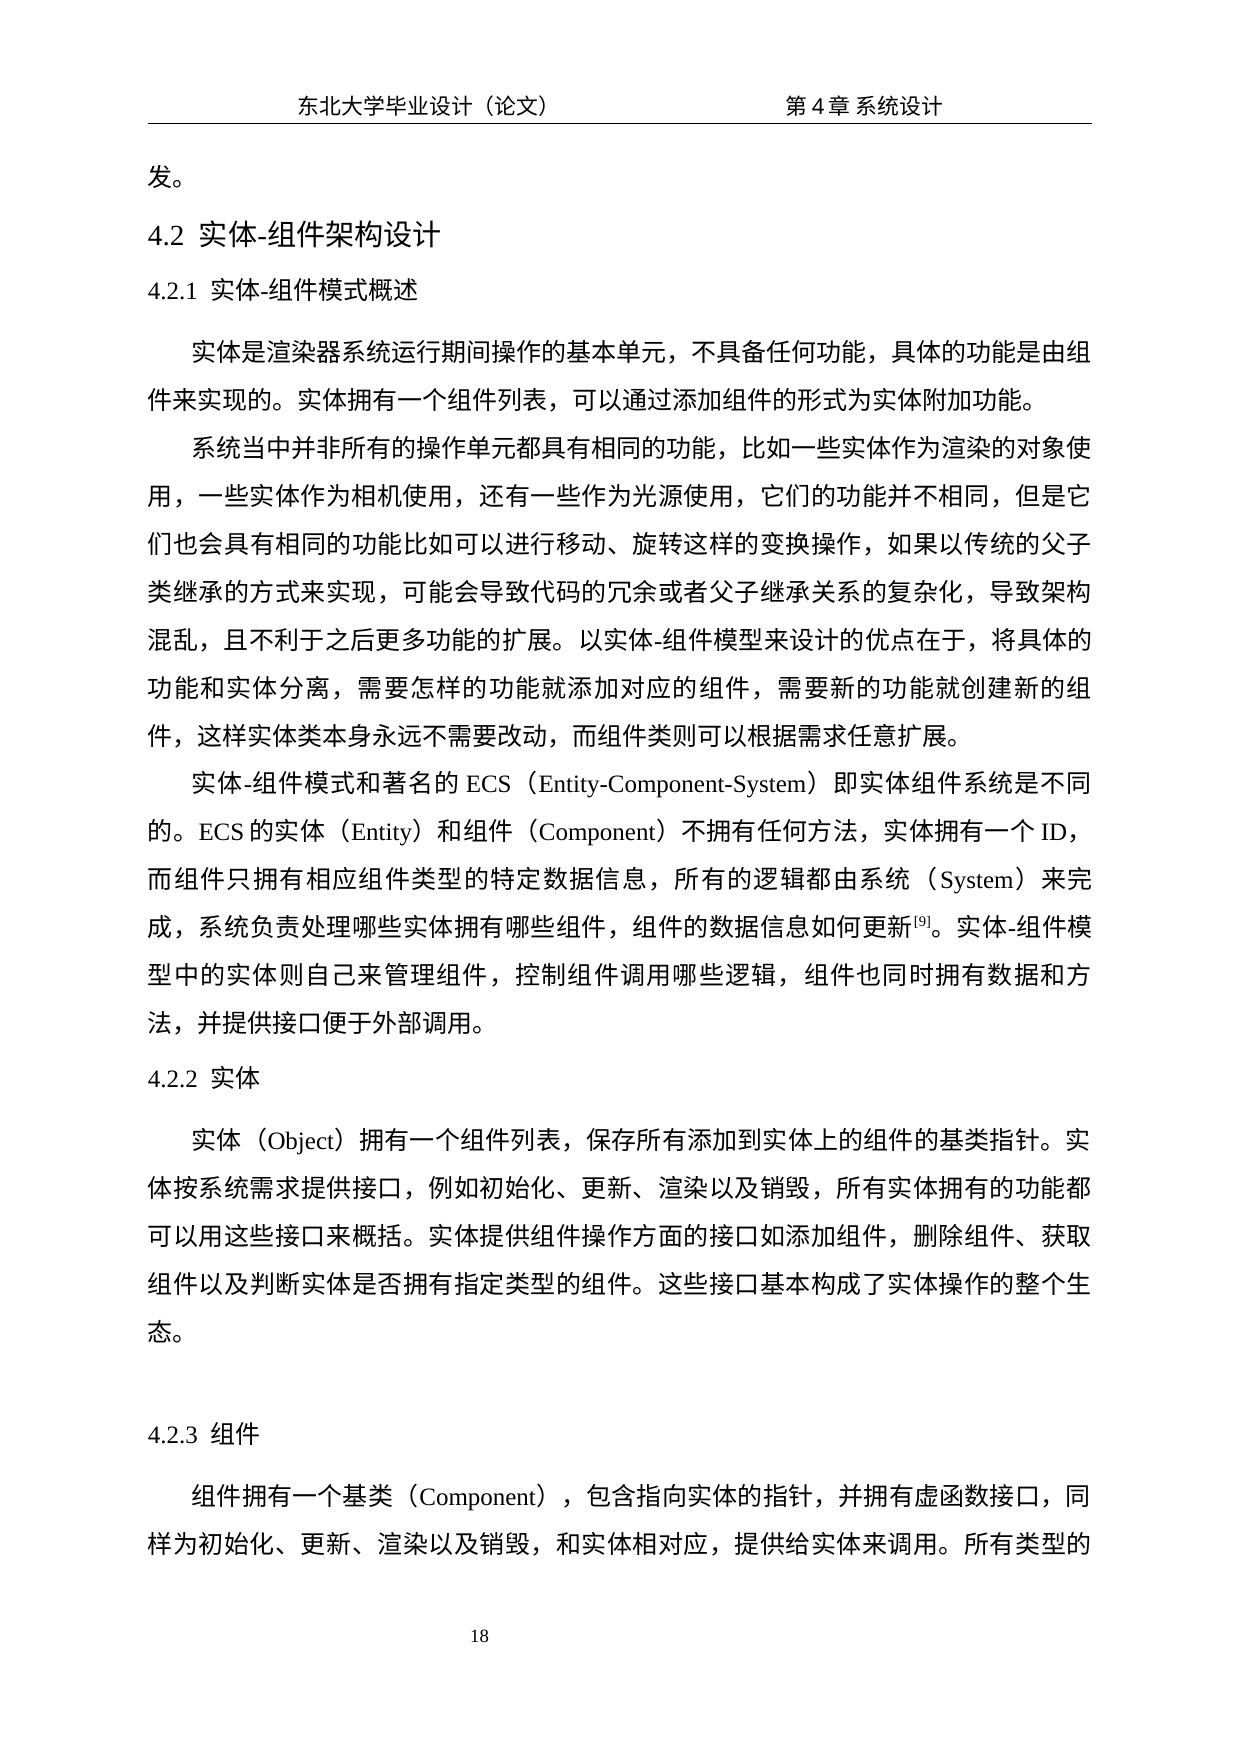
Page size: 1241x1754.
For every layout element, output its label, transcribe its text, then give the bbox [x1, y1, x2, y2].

text 实体（Object）拥有一个组件列表，保存所有添加到实体上的组件的基类指针。实体按系统需求提供接口，例如初始化、更新、渲染以及销毁，所有实体拥有的功能都可以用这些接口来概括。实体提供组件操作方面的接口如添加组件，删除组件、获取组件以及判断实体是否拥有指定类型的组件。这些接口基本构成了实体操作的整个生态。 [148, 1111, 1092, 1351]
text 系统当中并非所有的操作单元都具有相同的功能，比如一些实体作为渲染的对象使用，一些实体作为相机使用，还有一些作为光源使用，它们的功能并不相同，但是它们也会具有相同的功能比如可以进行移动、旋转这样的变换操作，如果以传统的父子类继承的方式来实现，可能会导致代码的冗余或者父子继承关系的复杂化，导致架构混乱，且不利于之后更多功能的扩展。以实体-组件模型来设计的优点在于，将具体的功能和实体分离，需要怎样的功能就添加对应的组件，需要新的功能就创建新的组件，这样实体类本身永远不需要改动，而组件类则可以根据需求任意扩展。 [148, 419, 1092, 754]
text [148, 1467, 1092, 1563]
text 实体-组件模式和著名的ECS（Entity-Component-System）即实体组件系统是不同的。ECS的实体（Entity）和组件（Component）不拥有任何方法，实体拥有一个ID，而组件只拥有相应组件类型的特定数据信息，所有的逻辑都由系统（System）来完成，系统负责处理哪些实体拥有哪些组件，组件的数据信息如何更新[9]。实体-组件模型中的实体则自己来管理组件，控制组件调用哪些逻辑，组件也同时拥有数据和方法，并提供接口便于外部调用。 [148, 754, 1092, 1042]
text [148, 148, 1092, 196]
text 4.2.2 实体 [148, 1058, 1092, 1094]
text 实体是渲染器系统运行期间操作的基本单元，不具备任何功能，具体的功能是由组件来实现的。实体拥有一个组件列表，可以通过添加组件的形式为实体附加功能。 [148, 323, 1092, 419]
text 4.2.1 实体-组件模式概述 [148, 271, 1092, 307]
text 4.2.3 组件 [148, 1415, 1092, 1451]
subtitle 4.2 实体-组件架构设计 [148, 212, 1092, 254]
